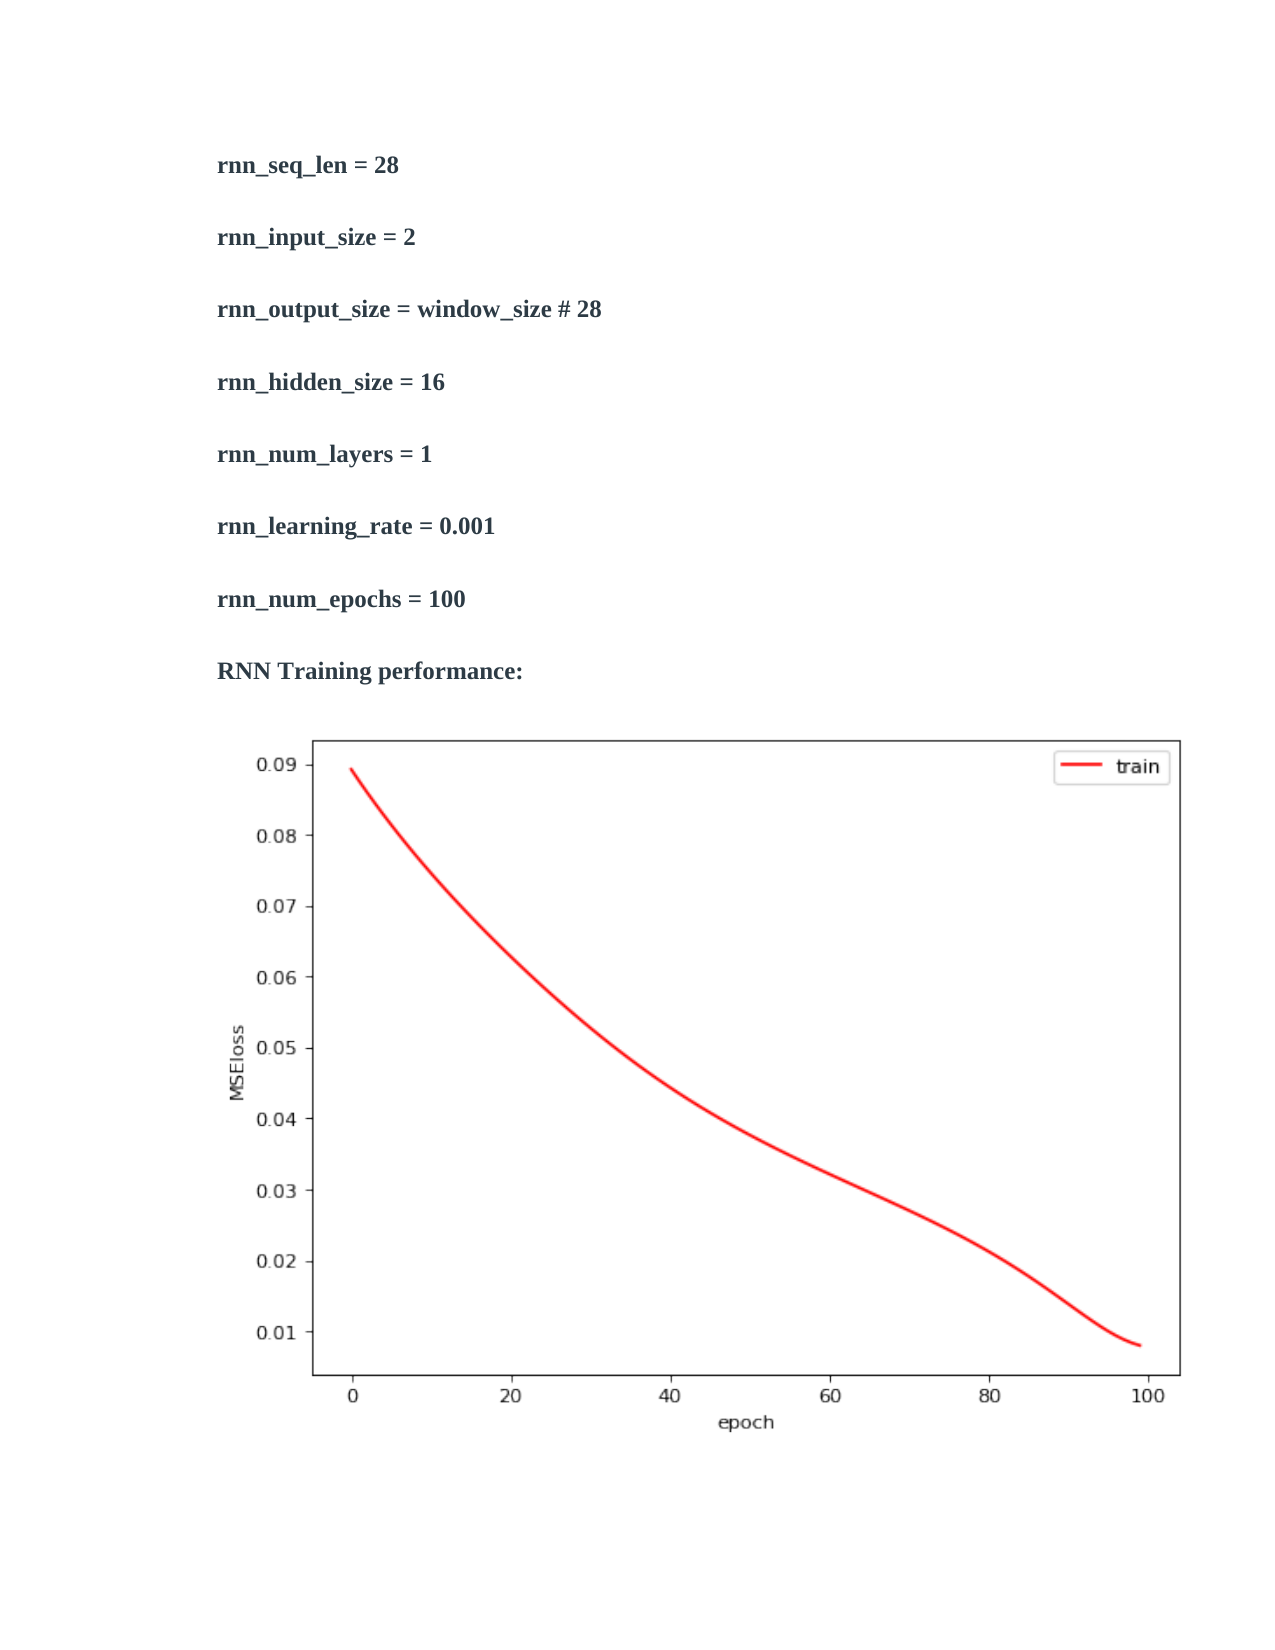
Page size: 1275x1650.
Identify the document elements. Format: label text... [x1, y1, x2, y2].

title rnn_hidden_size = 16 [217, 367, 1125, 396]
title rnn_num_layers = 1 [217, 439, 1125, 468]
title rnn_input_size = 2 [217, 222, 1125, 251]
title rnn_learning_rate = 0.001 [217, 511, 1125, 540]
title rnn_output_size = window_size # 28 [217, 294, 1125, 323]
title RNN Training performance: [217, 656, 1125, 685]
title rnn_num_epochs = 100 [217, 584, 1125, 612]
picture [216, 728, 1192, 1445]
title rnn_seq_len = 28 [217, 150, 1125, 179]
